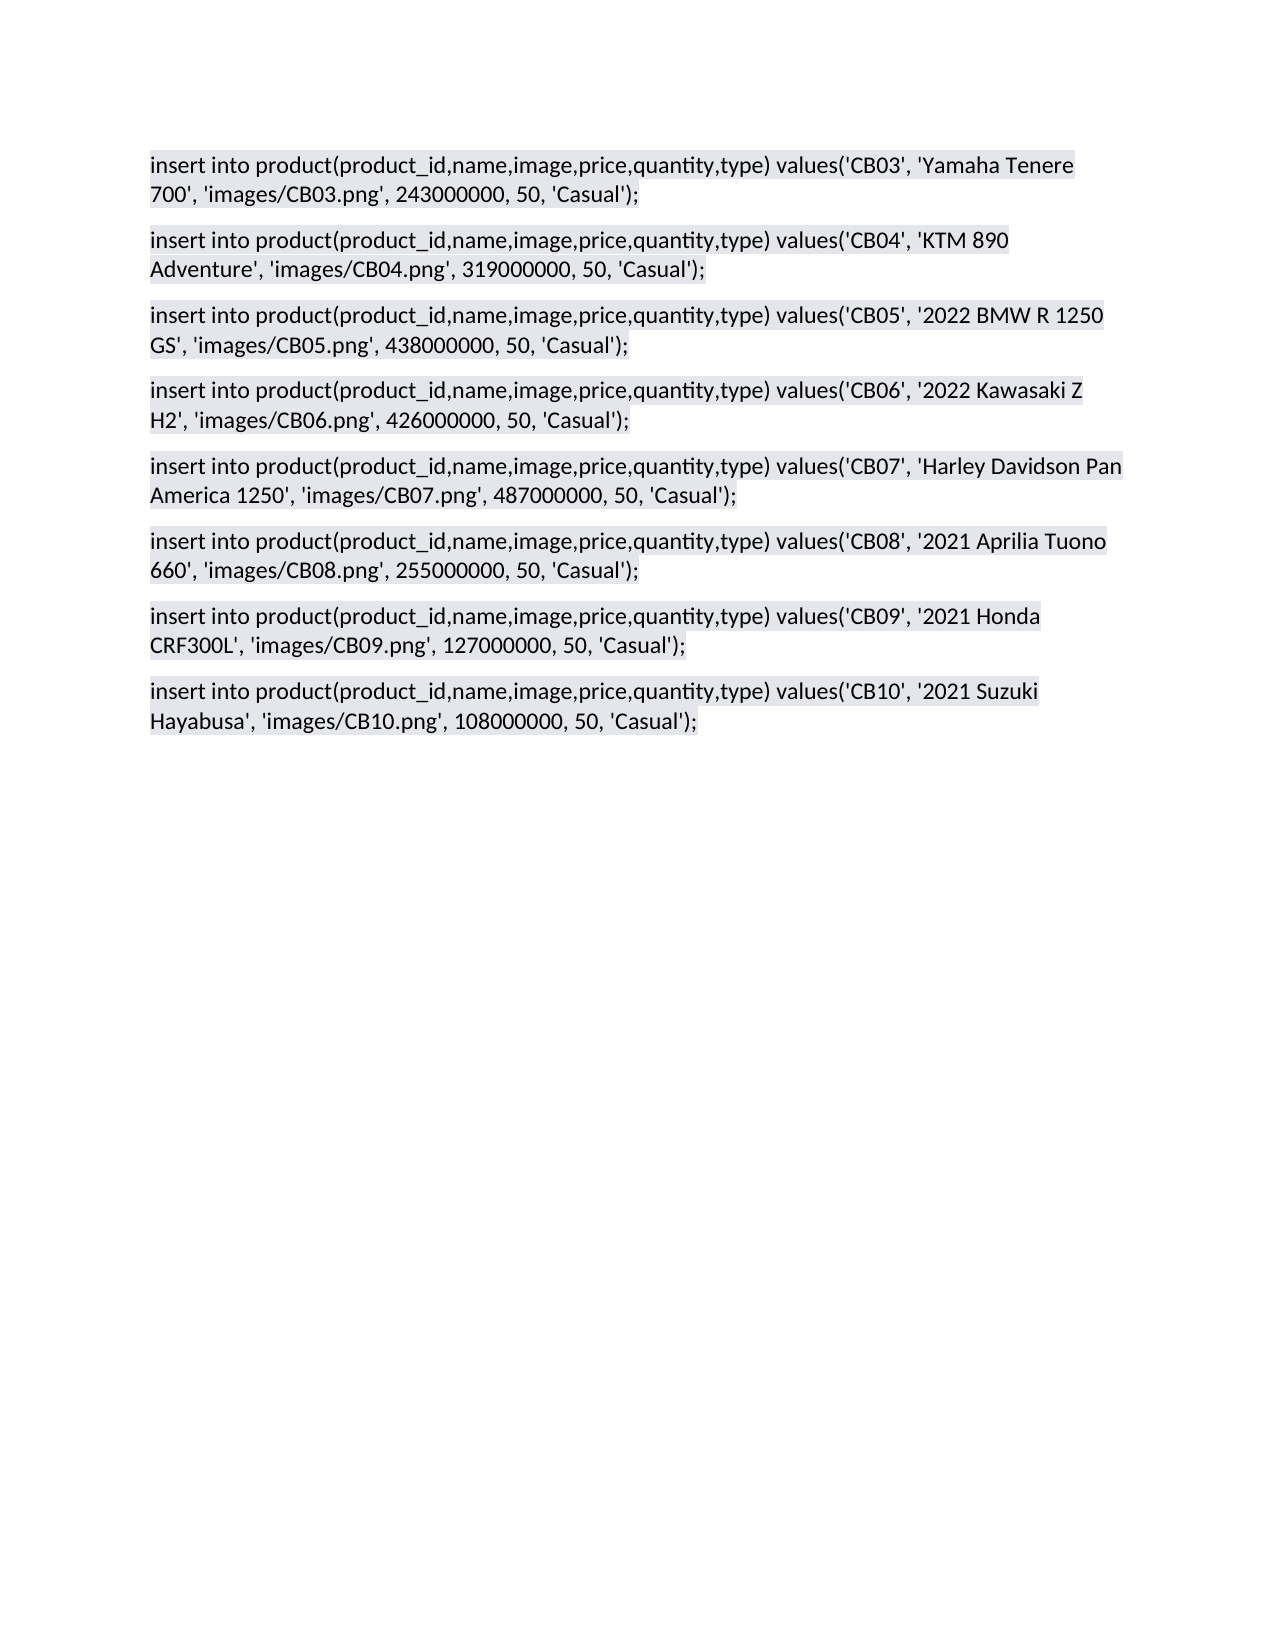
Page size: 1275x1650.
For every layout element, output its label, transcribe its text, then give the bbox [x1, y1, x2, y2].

text insert into product(product_id,name,image,price,quantity,type) values('CB08', '2021 Aprilia Tuono 660', 'images/CB08.png', 255000000, 50, 'Casual'); [639, 526, 1125, 584]
text insert into product(product_id,name,image,price,quantity,type) values('CB04', 'KTM 890 Adventure', 'images/CB04.png', 319000000, 50, 'Casual'); [150, 225, 1125, 284]
text insert into product(product_id,name,image,price,quantity,type) values('CB06', '2022 Kawasaki Z H2', 'images/CB06.png', 426000000, 50, 'Casual'); [630, 376, 1125, 434]
text insert into product(product_id,name,image,price,quantity,type) values('CB07', 'Harley Davidson Pan America 1250', 'images/CB07.png', 487000000, 50, 'Casual'); [737, 451, 1125, 509]
text insert into product(product_id,name,image,price,quantity,type) values('CB05', '2022 BMW R 1250 GS', 'images/CB05.png', 438000000, 50, 'Casual'); [629, 300, 1125, 359]
text insert into product(product_id,name,image,price,quantity,type) values('CB09', '2021 Honda CRF300L', 'images/CB09.png', 127000000, 50, 'Casual'); [686, 601, 1125, 660]
text insert into product(product_id,name,image,price,quantity,type) values('CB10', '2021 Suzuki Hayabusa', 'images/CB10.png', 108000000, 50, 'Casual'); [698, 676, 1125, 735]
text insert into product(product_id,name,image,price,quantity,type) values('CB03', 'Yamaha Tenere 700', 'images/CB03.png', 243000000, 50, 'Casual'); [639, 150, 1125, 208]
